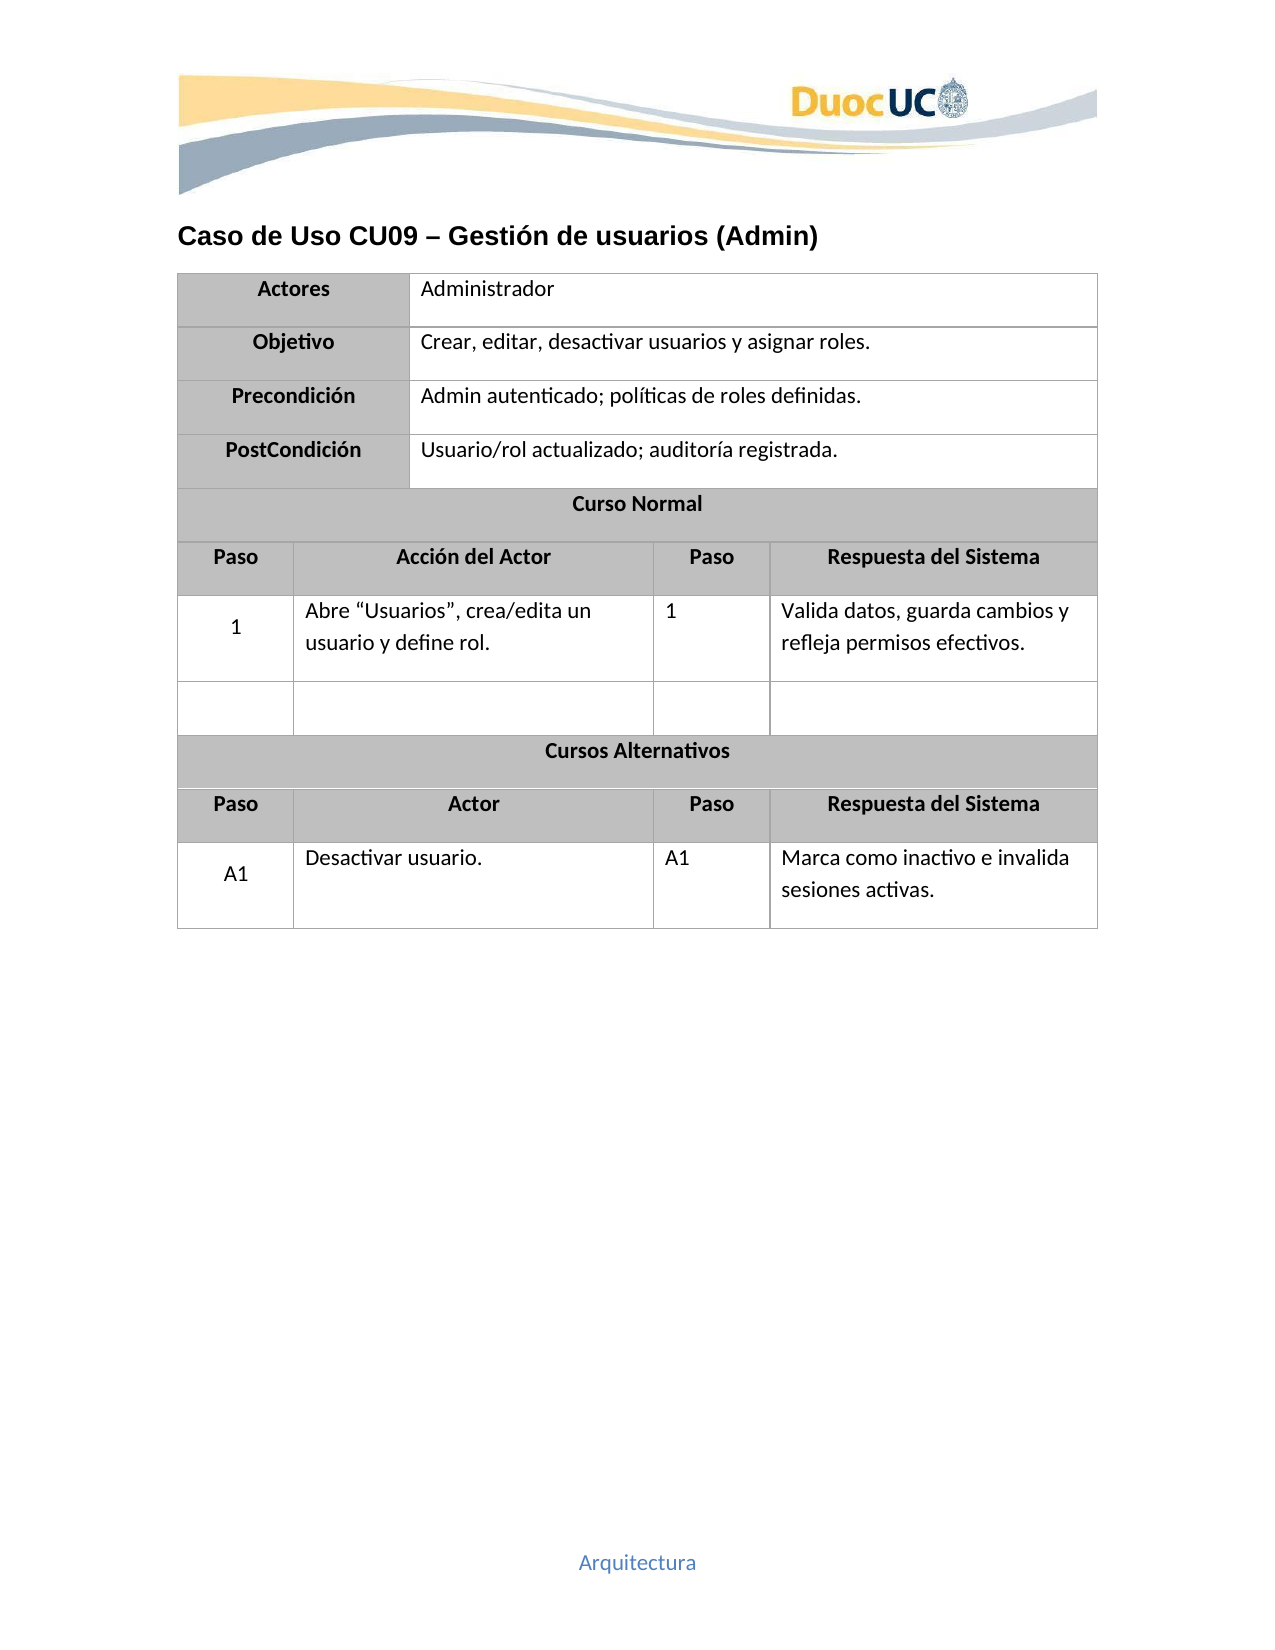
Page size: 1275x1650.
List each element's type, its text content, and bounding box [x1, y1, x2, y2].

table_cell Crear, editar, desactivar usuarios y asignar roles. [410, 328, 1097, 380]
table_header Actores [178, 274, 409, 326]
picture [177, 73, 1098, 195]
subtitle Caso de Uso CU09 – Gestión de usuarios (Admin) [177, 219, 1098, 251]
table_cell Paso [654, 790, 769, 842]
table_cell Respuesta del Sistema [771, 790, 1097, 842]
table_cell Desactivar usuario. [294, 843, 653, 928]
table_cell Cursos Alternativos [178, 736, 1097, 788]
table_cell A1 [654, 843, 769, 928]
table_cell Paso [178, 790, 293, 842]
table_cell Abre “Usuarios”, crea/edita un usuario y define rol. [294, 596, 653, 681]
table_cell 1 [178, 596, 293, 681]
table_cell Precondición [178, 381, 409, 434]
table_cell [771, 682, 1097, 735]
table_cell Paso [178, 543, 293, 595]
table_cell Objetivo [178, 328, 409, 380]
table_cell Usuario/rol actualizado; auditoría registrada. [410, 435, 1097, 488]
table_cell Admin autenticado; políticas de roles definidas. [410, 381, 1097, 434]
table_cell Valida datos, guarda cambios y refleja permisos efectivos. [771, 596, 1097, 681]
table_cell Curso Normal [178, 489, 1097, 541]
table_cell Paso [654, 543, 769, 595]
table_cell Respuesta del Sistema [771, 543, 1097, 595]
table_cell Actor [294, 790, 653, 842]
table_cell 1 [654, 596, 769, 681]
table_cell Marca como inactivo e invalida sesiones activas. [771, 843, 1097, 928]
table_cell [654, 682, 769, 735]
table_cell A1 [178, 843, 293, 928]
table_cell Acción del Actor [294, 543, 653, 595]
table_cell PostCondición [178, 435, 409, 488]
table_cell [178, 682, 293, 735]
table_header Administrador [410, 274, 1097, 326]
table_cell [294, 682, 653, 735]
